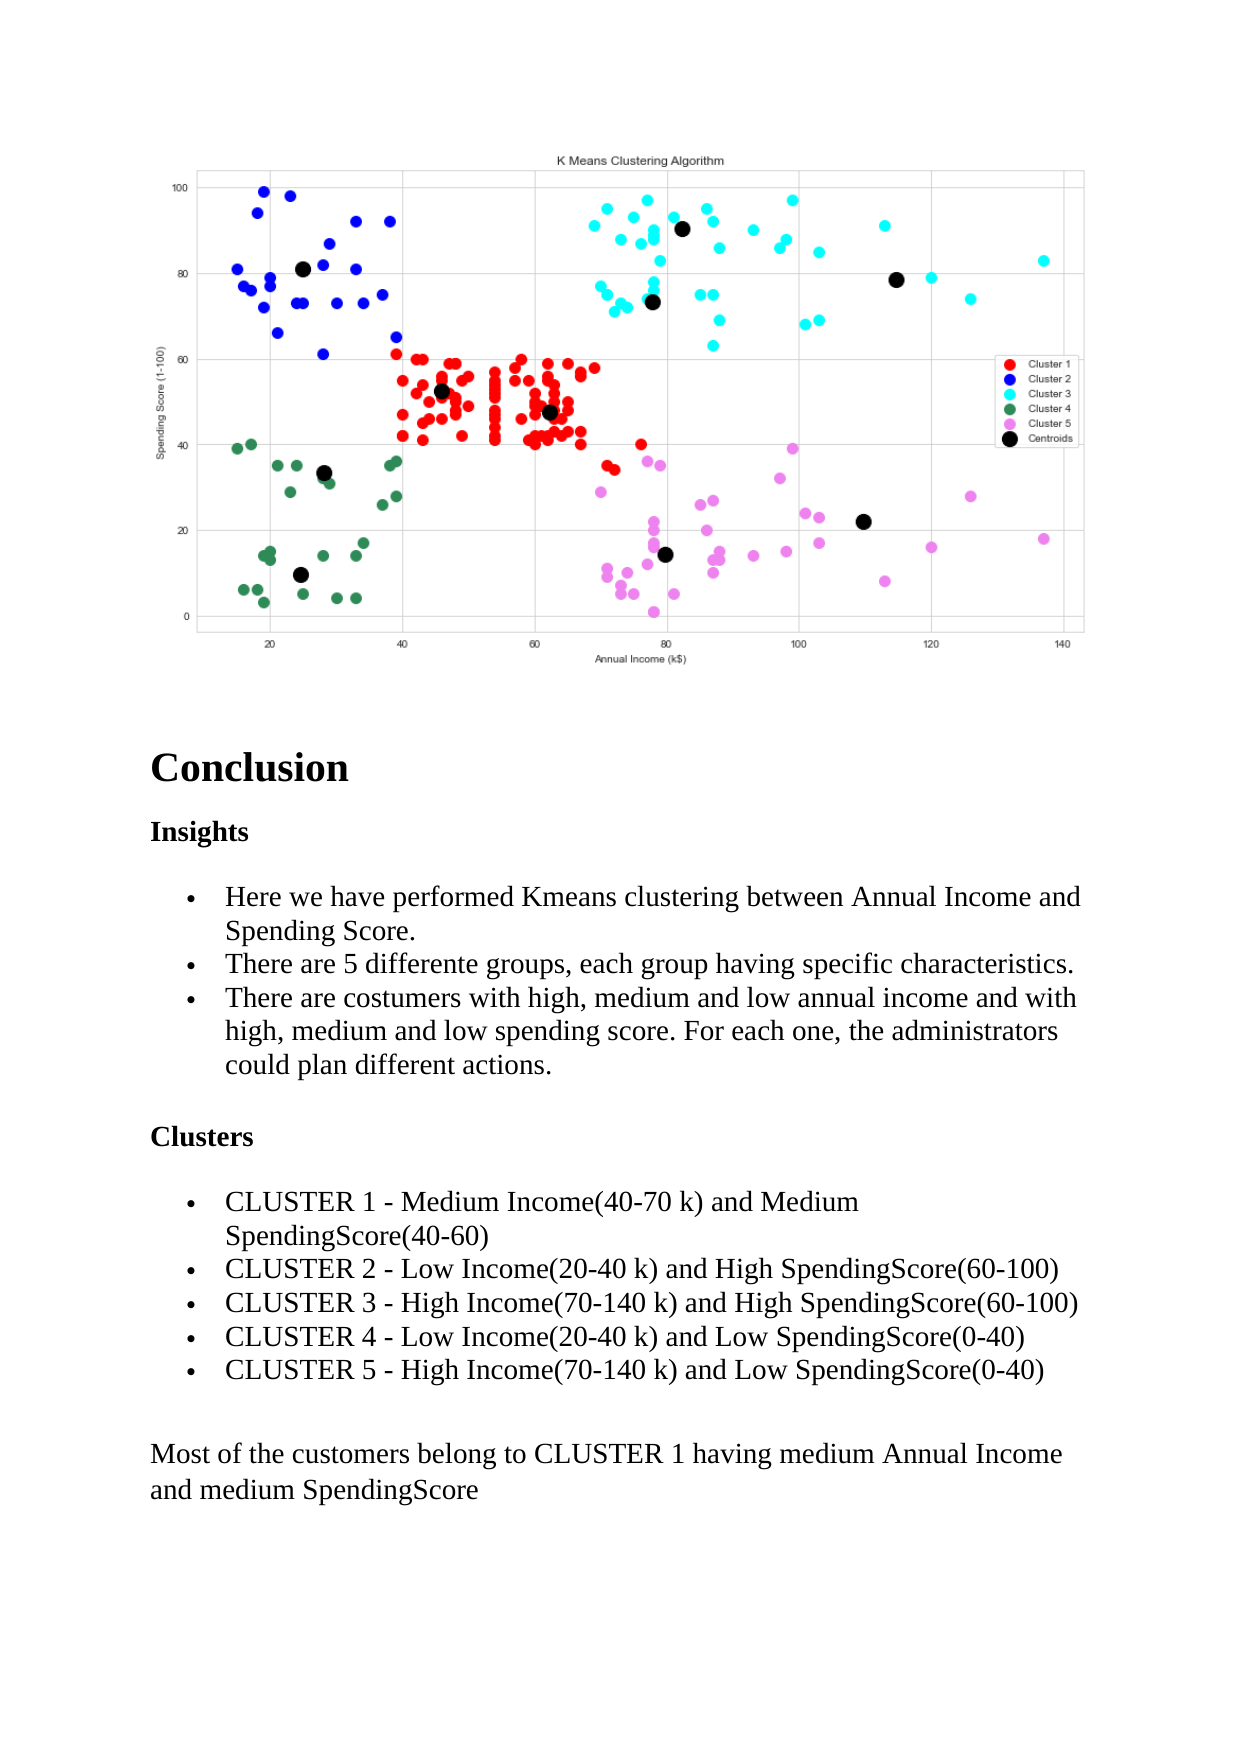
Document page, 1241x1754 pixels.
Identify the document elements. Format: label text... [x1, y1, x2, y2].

list CLUSTER 3 - High Income(70-140 k) and High SpendingScore(60-100) [187, 1285, 1090, 1319]
list There are 5 differente groups, each group having specific characteristics. [187, 946, 1090, 980]
list There are costumers with high, medium and low annual income and with high, medium and low spending score. For each one, the administrators could plan different actions. [187, 980, 1090, 1081]
subtitle Clusters [150, 1119, 1090, 1153]
list Here we have performed Kmeans clustering between Annual Income and Spending Score. [187, 879, 1090, 946]
subtitle Most of the customers belong to CLUSTER 1 having medium Annual Income and medium SpendingScore [150, 1436, 1090, 1506]
subtitle Conclusion [150, 743, 1090, 791]
list CLUSTER 4 - Low Income(20-40 k) and Low SpendingScore(0-40) [187, 1319, 1090, 1352]
picture [150, 150, 1091, 671]
list CLUSTER 5 - High Income(70-140 k) and Low SpendingScore(0-40) [187, 1352, 1090, 1386]
list CLUSTER 2 - Low Income(20-40 k) and High SpendingScore(60-100) [187, 1252, 1090, 1285]
list CLUSTER 1 - Medium Income(40-70 k) and Medium SpendingScore(40-60) [187, 1184, 1090, 1252]
subtitle Insights [150, 814, 1090, 847]
